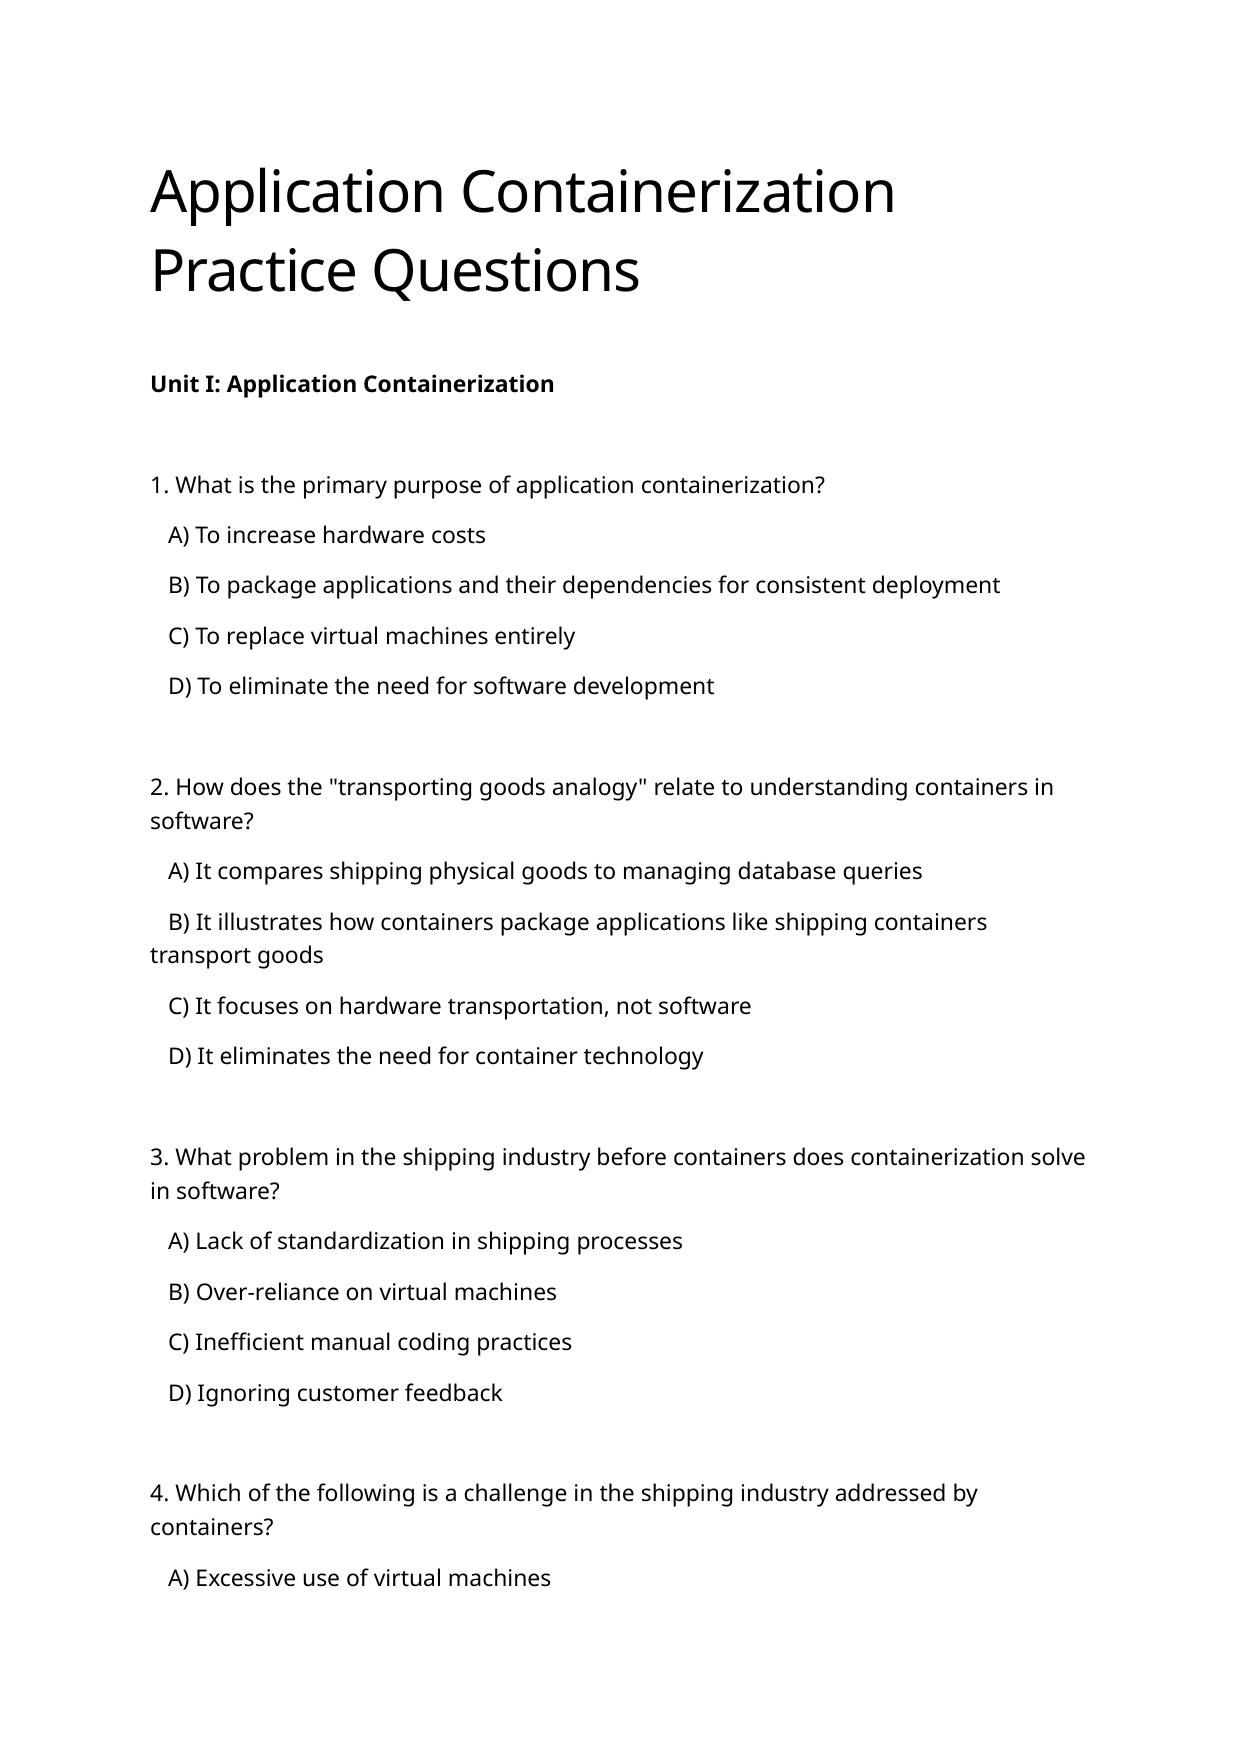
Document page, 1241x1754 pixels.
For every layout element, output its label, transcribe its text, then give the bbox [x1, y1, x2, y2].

text Unit I: Application Containerization [150, 368, 1090, 399]
text B) It illustrates how containers package applications like shipping containers transport goods [150, 906, 1090, 971]
text A) It compares shipping physical goods to managing database queries [150, 855, 1090, 886]
text A) Excessive use of virtual machines [150, 1561, 1090, 1593]
text C) It focuses on hardware transportation, not software [150, 990, 1090, 1021]
text 2. How does the "transporting goods analogy" relate to understanding containers in software? [150, 771, 1090, 836]
text C) Inefficient manual coding practices [150, 1326, 1090, 1357]
text D) It eliminates the need for container technology [150, 1040, 1090, 1071]
text 1. What is the primary purpose of application containerization? [150, 468, 1090, 500]
text 4. Which of the following is a challenge in the shipping industry addressed by containers? [150, 1477, 1090, 1542]
text A) To increase hardware costs [150, 519, 1090, 550]
text D) Ignoring customer feedback [150, 1376, 1090, 1408]
text D) To eliminate the need for software development [150, 670, 1090, 701]
text B) To package applications and their dependencies for consistent deployment [150, 569, 1090, 601]
text C) To replace virtual machines entirely [150, 620, 1090, 651]
text B) Over-reliance on virtual machines [150, 1276, 1090, 1307]
text A) Lack of standardization in shipping processes [150, 1225, 1090, 1256]
text 3. What problem in the shipping industry before containers does containerization solve in software? [150, 1141, 1090, 1206]
title Application Containerization Practice Questions [150, 150, 1090, 309]
